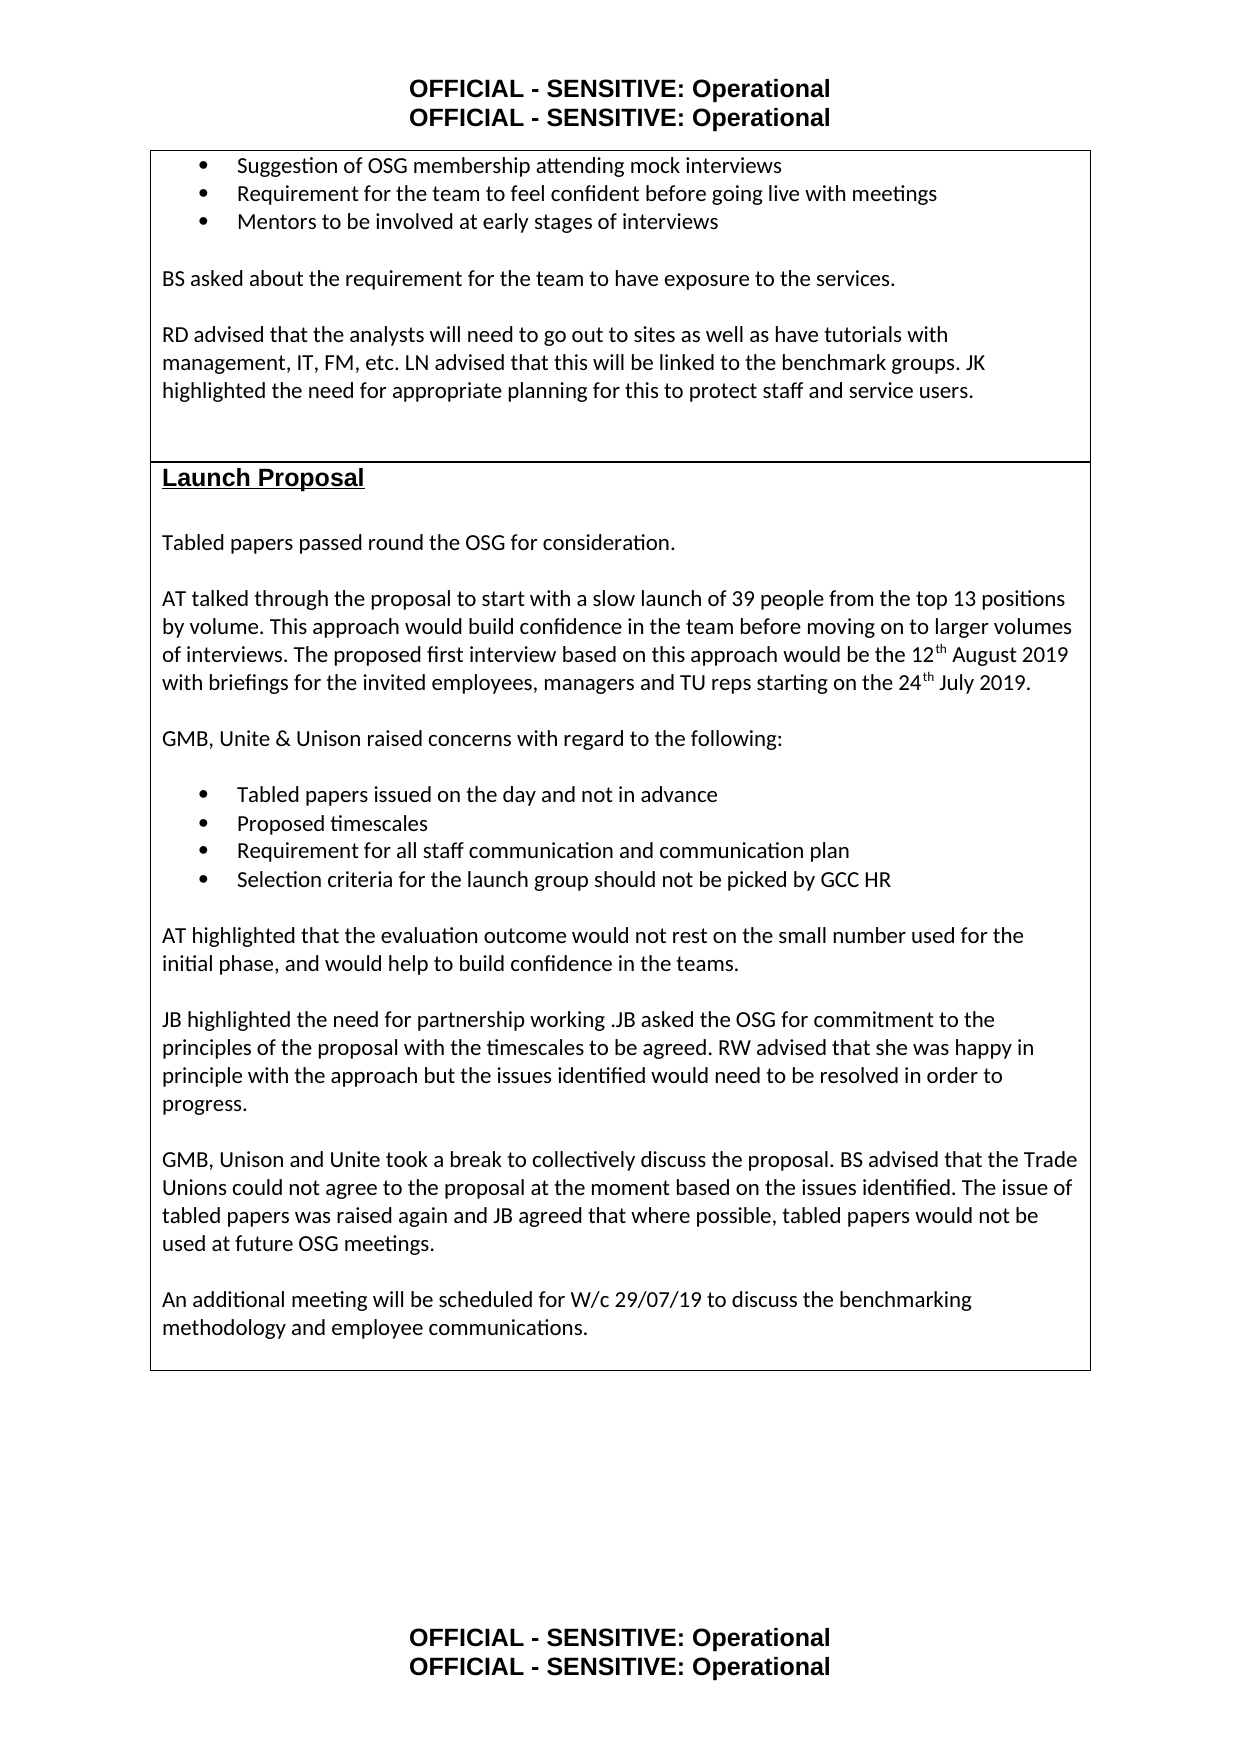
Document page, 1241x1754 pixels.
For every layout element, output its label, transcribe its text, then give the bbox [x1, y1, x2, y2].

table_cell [151, 151, 1090, 461]
table_cell Launch Proposal Tabled papers passed round the OSG for consideration. AT talked through the proposal to start with a slow launch of 39 people from the top 13 positions by volume. This approach would build confidence in the team before moving on to larger volumes of interviews. The proposed first interview based on this approach would be the 12th August 2019 with briefings for the invited employees, managers and TU reps starting on the 24th July 2019. GMB, Unite & Unison raised concerns with regard to the following: Tabled papers issued on the day and not in advance Proposed timescales Requirement for all staff communication and communication plan Selection criteria for the launch group should not be picked by GCC HR AT highlighted that the evaluation outcome would not rest on the small number used for the initial phase, and would help to build confidence in the teams. JB highlighted the need for partnership working .JB asked the OSG for commitment to the principles of the proposal with the timescales to be agreed. RW advised that she was happy in principle with the approach but the issues identified would need to be resolved in order to progress. GMB, Unison and Unite took a break to collectively discuss the proposal. BS advised that the Trade Unions could not agree to the proposal at the moment based on the issues identified. The issue of tabled papers was raised again and JB agreed that where possible, tabled papers would not be used at future OSG meetings. An additional meeting will be scheduled for W/c 29/07/19 to discuss the benchmarking methodology and employee communications. [151, 463, 1090, 1370]
